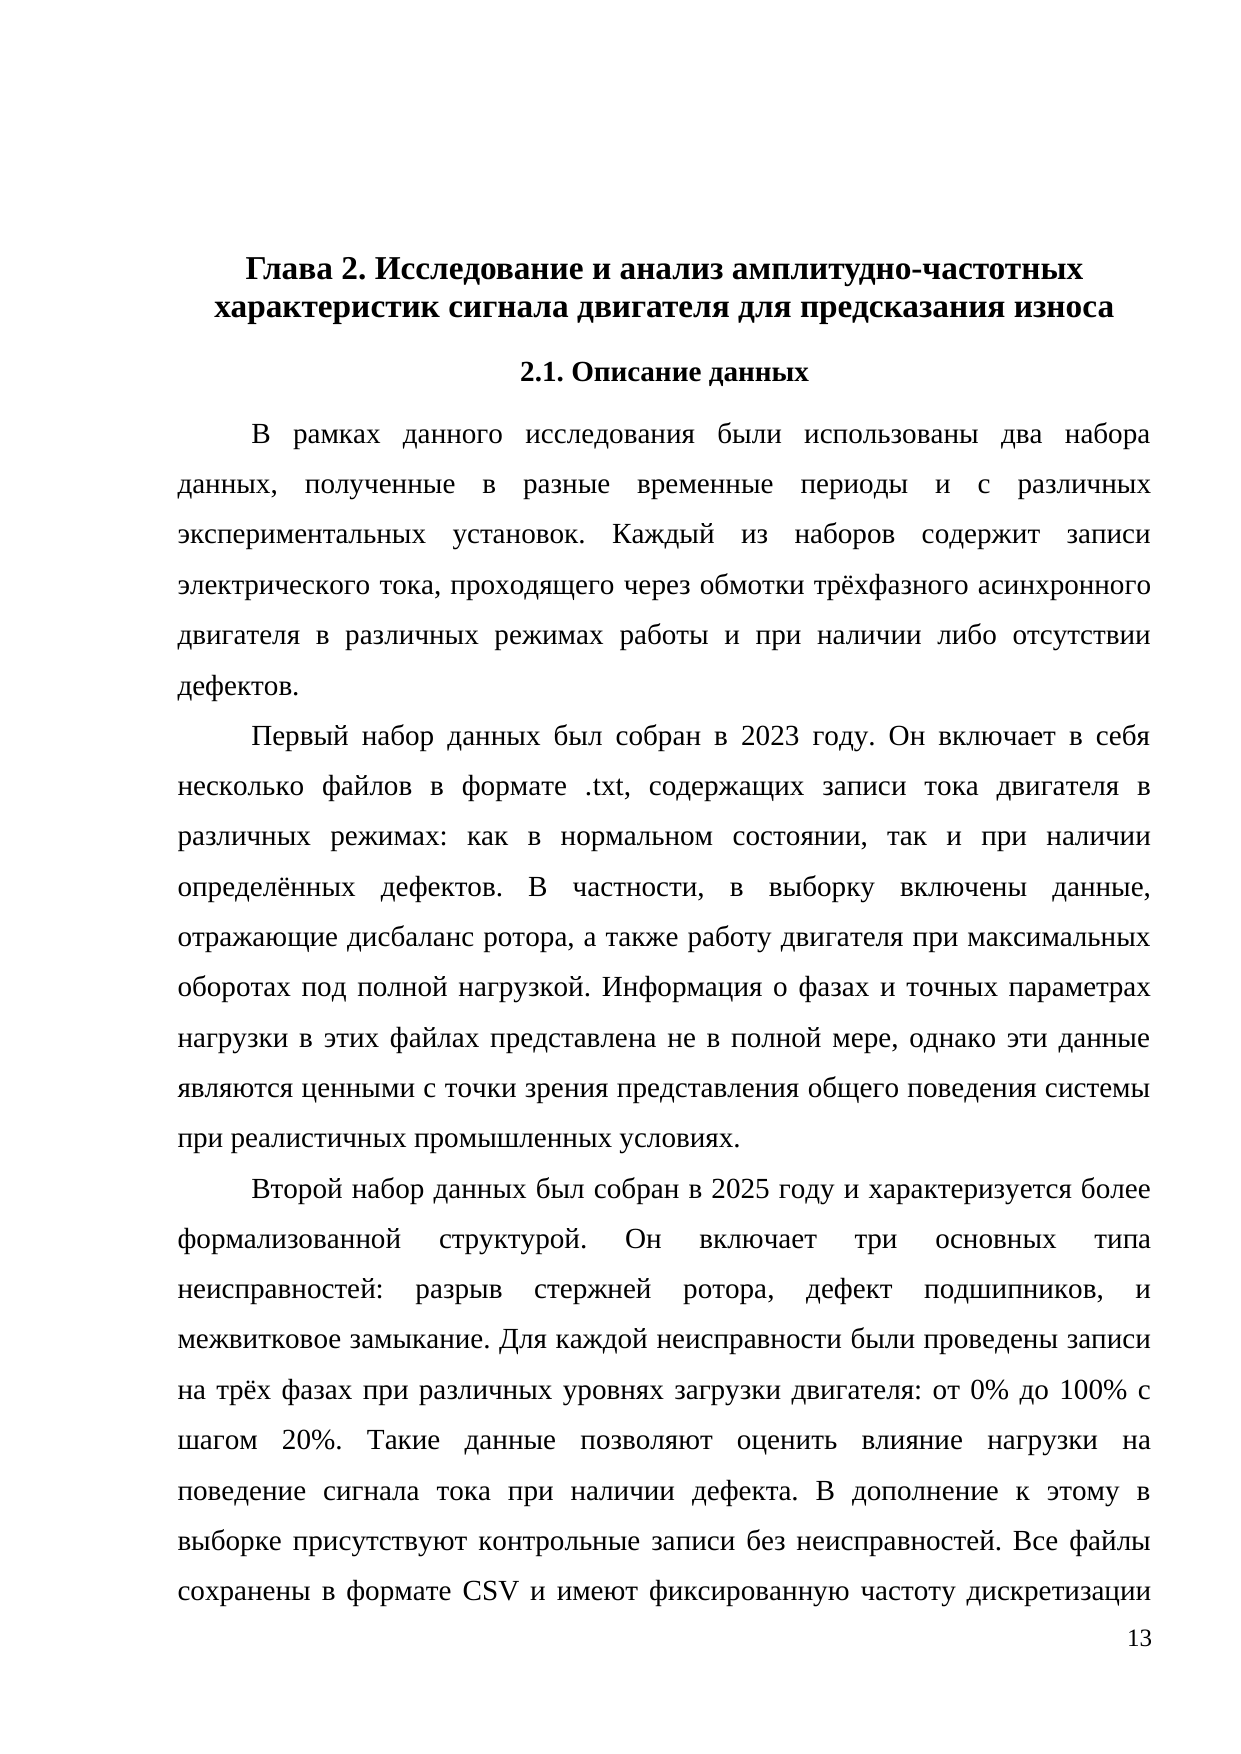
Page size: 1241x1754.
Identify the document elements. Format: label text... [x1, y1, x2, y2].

text Первый набор данных был собран в 2023 году. Он включает в себя несколько файлов в формате .txt, содержащих записи тока двигателя в различных режимах: как в нормальном состоянии, так и при наличии определённых дефектов. В частности, в выборку включены данные, отражающие дисбаланс ротора, а также работу двигателя при максимальных оборотах под полной нагрузкой. Информация о фазах и точных параметрах нагрузки в этих файлах представлена не в полной мере, однако эти данные являются ценными с точки зрения представления общего поведения системы при реалистичных промышленных условиях. [177, 718, 1152, 1154]
text В рамках данного исследования были использованы два набора данных, полученные в разные временные периоды и с различных экспериментальных установок. Каждый из наборов содержит записи электрического тока, проходящего через обмотки трёхфазного асинхронного двигателя в различных режимах работы и при наличии либо отсутствии дефектов. [177, 416, 1152, 701]
subtitle Глава 2. Исследование и анализ амплитудно-частотных характеристик сигнала двигателя для предсказания износа [177, 248, 1152, 324]
subtitle 2.1. Описание данных [177, 354, 1152, 387]
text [177, 1171, 1152, 1607]
